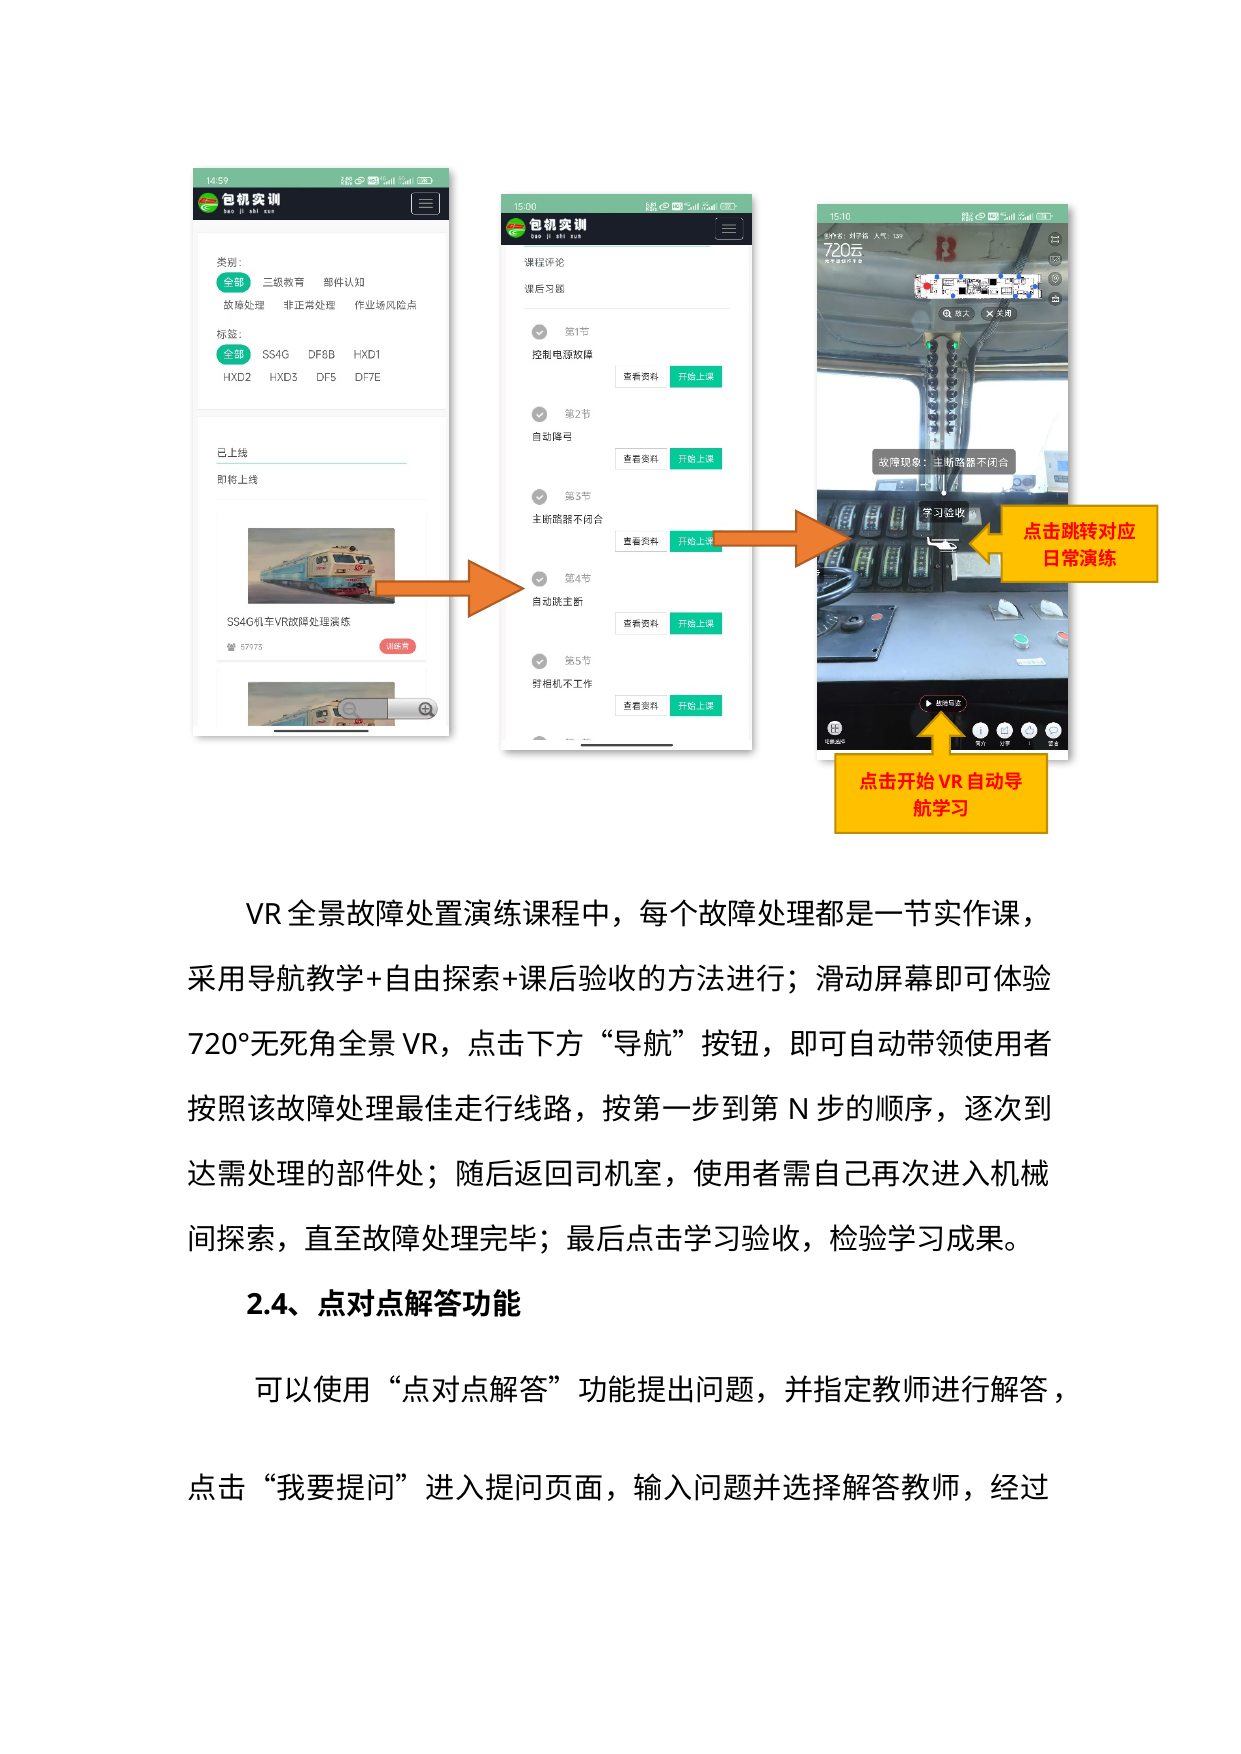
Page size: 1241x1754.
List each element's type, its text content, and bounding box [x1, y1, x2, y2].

text VR全景故障处置演练课程中，每个故障处理都是一节实作课，采用导航教学+自由探索+课后验收的方法进行；滑动屏幕即可体验720°无死角全景VR，点击下方“导航”按钮，即可自动带领使用者按照该故障处理最佳走行线路，按第一步到第N步的顺序，逐次到达需处理的部件处；随后返回司机室，使用者需自己再次进入机械间探索，直至故障处理完毕；最后点击学习验收，检验学习成果。 [187, 879, 1053, 1269]
picture [817, 204, 1068, 760]
picture [501, 194, 752, 750]
text 2.4、点对点解答功能 [187, 1269, 1053, 1334]
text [187, 1355, 1053, 1518]
picture [193, 168, 449, 736]
